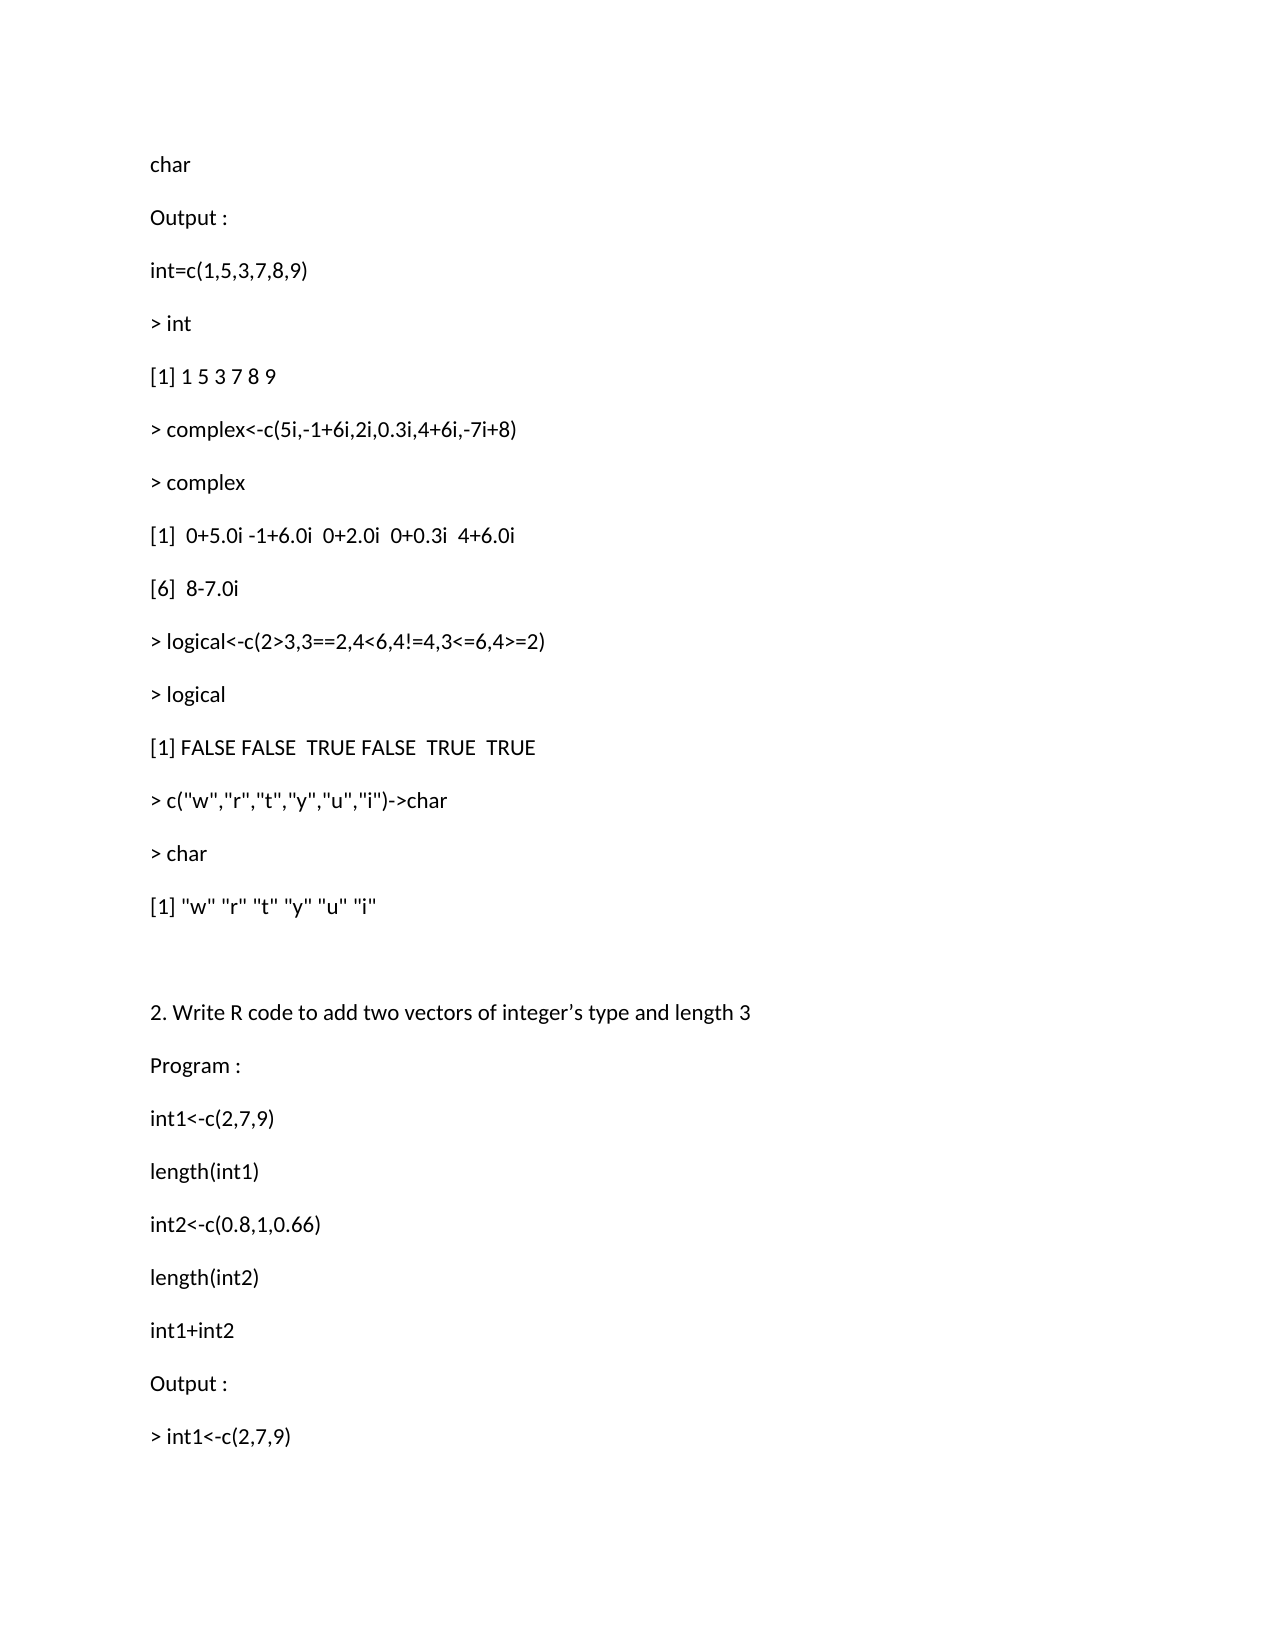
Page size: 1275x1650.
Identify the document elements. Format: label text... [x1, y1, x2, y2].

text int1+int2 [150, 1316, 1125, 1344]
text > c("w","r","t","y","u","i")->char [150, 786, 1125, 814]
text > int1<-c(2,7,9) [150, 1422, 1125, 1451]
text [1] 1 5 3 7 8 9 [150, 362, 1125, 390]
text [1] "w" "r" "t" "y" "u" "i" [150, 892, 1125, 920]
text length(int2) [150, 1263, 1125, 1291]
text Program : [150, 1051, 1125, 1079]
text int=c(1,5,3,7,8,9) [150, 256, 1125, 284]
text char [150, 150, 1125, 178]
text > complex [150, 468, 1125, 496]
text Output : [150, 1369, 1125, 1397]
text > logical [150, 680, 1125, 708]
text [6] 8-7.0i [150, 574, 1125, 602]
text > logical<-c(2>3,3==2,4<6,4!=4,3<=6,4>=2) [150, 627, 1125, 655]
text int2<-c(0.8,1,0.66) [150, 1210, 1125, 1238]
text > complex<-c(5i,-1+6i,2i,0.3i,4+6i,-7i+8) [150, 415, 1125, 443]
text 2. Write R code to add two vectors of integer’s type and length 3 [150, 998, 1125, 1026]
text int1<-c(2,7,9) [150, 1104, 1125, 1132]
text [1] 0+5.0i -1+6.0i 0+2.0i 0+0.3i 4+6.0i [150, 521, 1125, 549]
text length(int1) [150, 1157, 1125, 1185]
text > int [150, 309, 1125, 337]
text Output : [150, 203, 1125, 231]
text [1] FALSE FALSE TRUE FALSE TRUE TRUE [150, 733, 1125, 761]
text > char [150, 839, 1125, 867]
